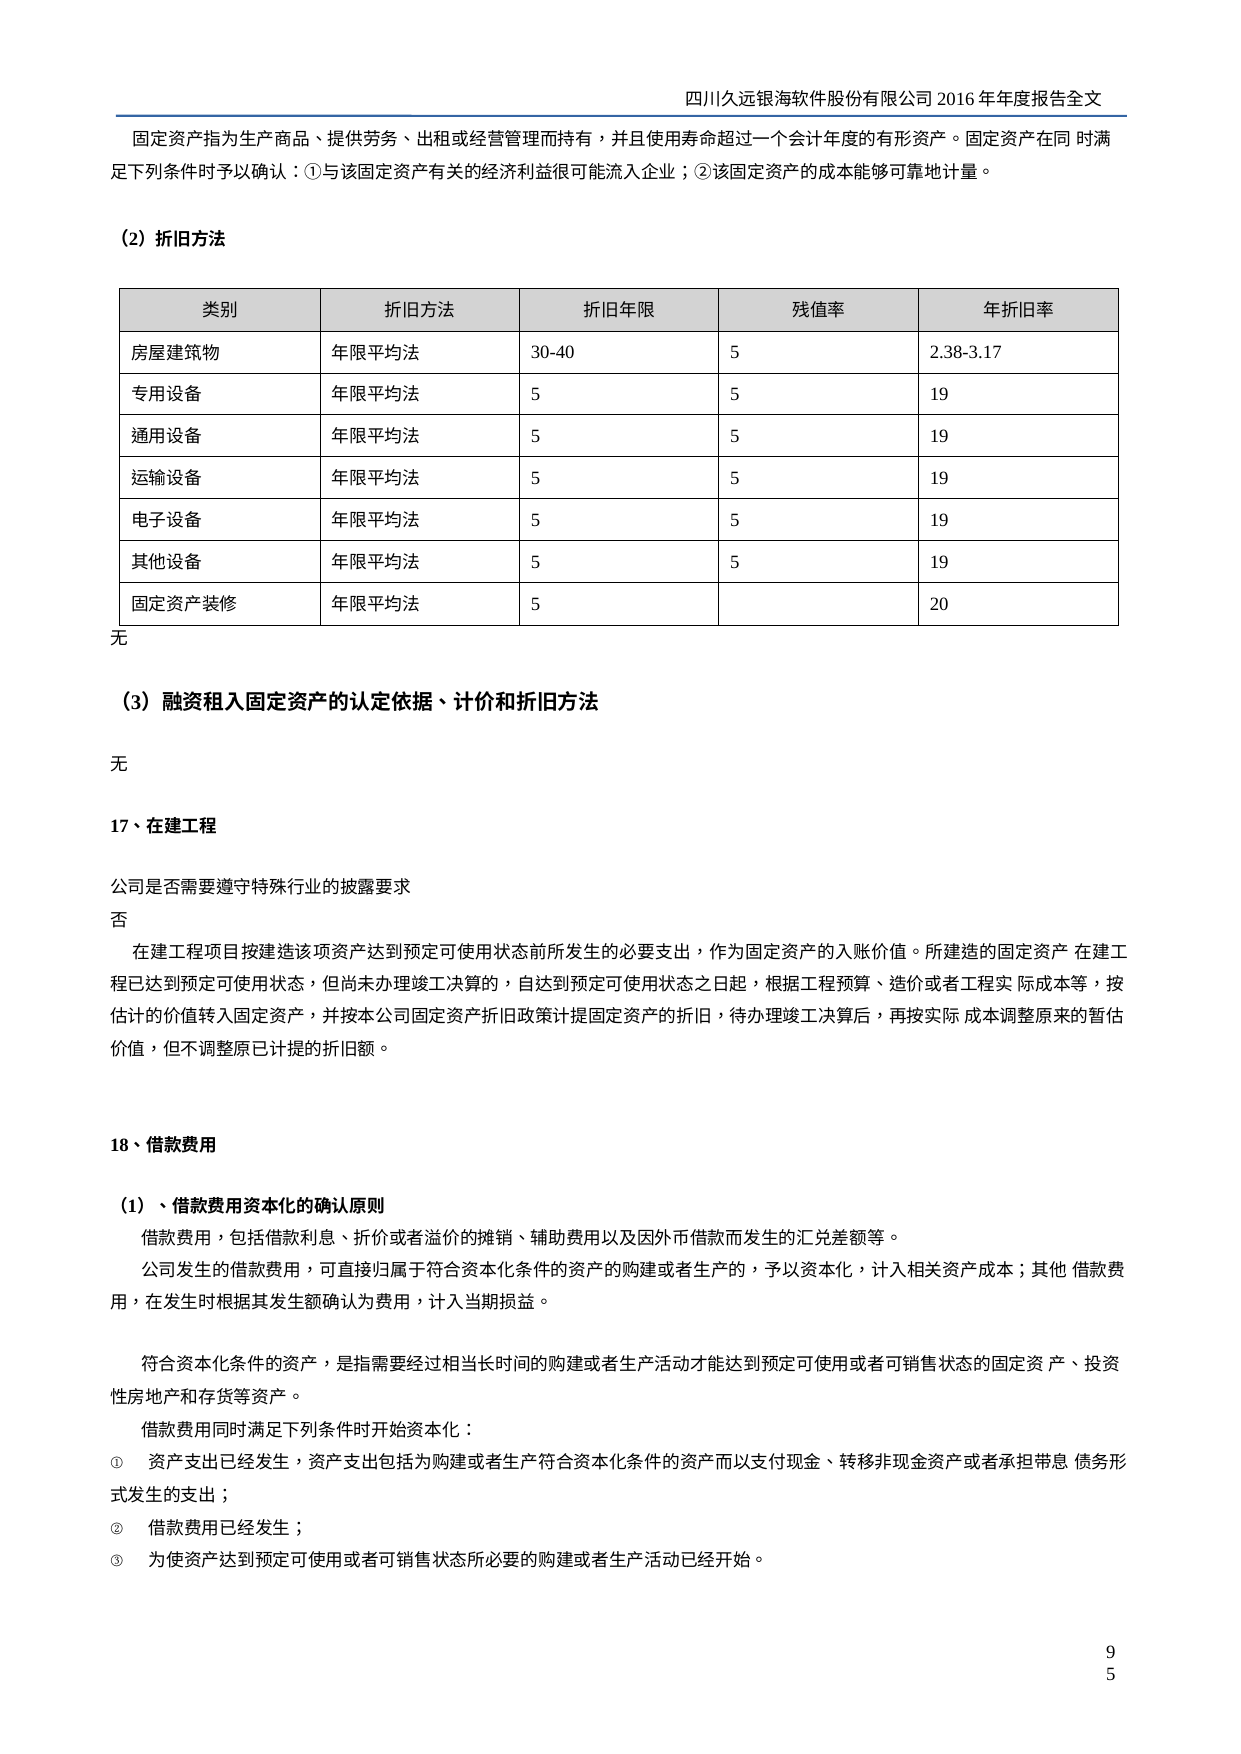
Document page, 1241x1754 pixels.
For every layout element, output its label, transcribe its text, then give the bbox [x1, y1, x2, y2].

text 在建工程项目按建造该项资产达到预定可使用状态前所发生的必要支出，作为固定资产的入账价值。所建造的固定资产 在建工程已达到预定可使用状态，但尚未办理竣工决算的，自达到预定可使用状态之日起，根据工程预算、造价或者工程实 际成本等，按估计的价值转入固定资产，并按本公司固定资产折旧政策计提固定资产的折旧，待办理竣工决算后，再按实际 成本调整原来的暂估价值，但不调整原已计提的折旧额。 [110, 932, 1129, 1062]
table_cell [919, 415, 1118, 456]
text 符合资本化条件的资产，是指需要经过相当长时间的购建或者生产活动才能达到预定可使用或者可销售状态的固定资 产、投资性房地产和存货等资产。 [110, 1344, 1129, 1410]
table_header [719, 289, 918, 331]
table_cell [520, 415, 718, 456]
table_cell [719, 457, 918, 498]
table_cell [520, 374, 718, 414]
text 借款费用，包括借款利息、折价或者溢价的摊销、辅助费用以及因外币借款而发生的汇兑差额等。 [110, 1219, 1129, 1251]
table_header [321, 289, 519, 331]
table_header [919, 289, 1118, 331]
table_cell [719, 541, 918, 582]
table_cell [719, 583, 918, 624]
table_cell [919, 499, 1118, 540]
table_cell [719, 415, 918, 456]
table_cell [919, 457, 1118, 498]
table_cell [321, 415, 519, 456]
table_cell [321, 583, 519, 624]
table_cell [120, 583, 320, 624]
text （1）、借款费用资本化的确认原则 [110, 1187, 1129, 1219]
text 固定资产指为生产商品、提供劳务、出租或经营管理而持有，并且使用寿命超过一个会计年度的有形资产。固定资产在同 时满足下列条件时予以确认：①与该固定资产有关的经济利益很可能流入企业；②该固定资产的成本能够可靠地计量。 [110, 120, 1129, 185]
text 公司发生的借款费用，可直接归属于符合资本化条件的资产的购建或者生产的，予以资本化，计入相关资产成本；其他 借款费用，在发生时根据其发生额确认为费用，计入当期损益。 [110, 1251, 1129, 1315]
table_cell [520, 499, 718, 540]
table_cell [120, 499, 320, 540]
text 否 [110, 900, 1129, 932]
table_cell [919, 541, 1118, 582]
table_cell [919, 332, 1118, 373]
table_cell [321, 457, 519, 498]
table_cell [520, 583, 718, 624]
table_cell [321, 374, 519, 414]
list 为使资产达到预定可使用或者可销售状态所必要的购建或者生产活动已经开始。 [110, 1541, 1129, 1573]
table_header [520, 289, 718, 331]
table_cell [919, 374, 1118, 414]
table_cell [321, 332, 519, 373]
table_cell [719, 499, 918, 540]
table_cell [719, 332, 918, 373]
list 资产支出已经发生，资产支出包括为购建或者生产符合资本化条件的资产而以支付现金、转移非现金资产或者承担带息 债务形式发生的支出； [110, 1442, 1129, 1508]
text （3）融资租入固定资产的认定依据、计价和折旧方法 [110, 687, 1129, 716]
text 18、借款费用 [110, 1126, 1129, 1158]
text 无 [110, 745, 1129, 777]
text 无 [110, 626, 1129, 650]
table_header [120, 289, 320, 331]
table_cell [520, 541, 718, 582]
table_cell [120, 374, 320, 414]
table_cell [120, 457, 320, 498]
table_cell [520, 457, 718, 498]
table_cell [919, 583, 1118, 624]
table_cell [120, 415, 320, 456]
text 借款费用同时满足下列条件时开始资本化： [110, 1410, 1129, 1442]
text 公司是否需要遵守特殊行业的披露要求 [110, 868, 1129, 900]
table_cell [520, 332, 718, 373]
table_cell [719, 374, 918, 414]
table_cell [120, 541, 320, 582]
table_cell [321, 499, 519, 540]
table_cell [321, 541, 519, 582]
list 借款费用已经发生； [110, 1508, 1129, 1541]
text （2）折旧方法 [110, 227, 1129, 251]
text 17、在建工程 [110, 806, 1129, 839]
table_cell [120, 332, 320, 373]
